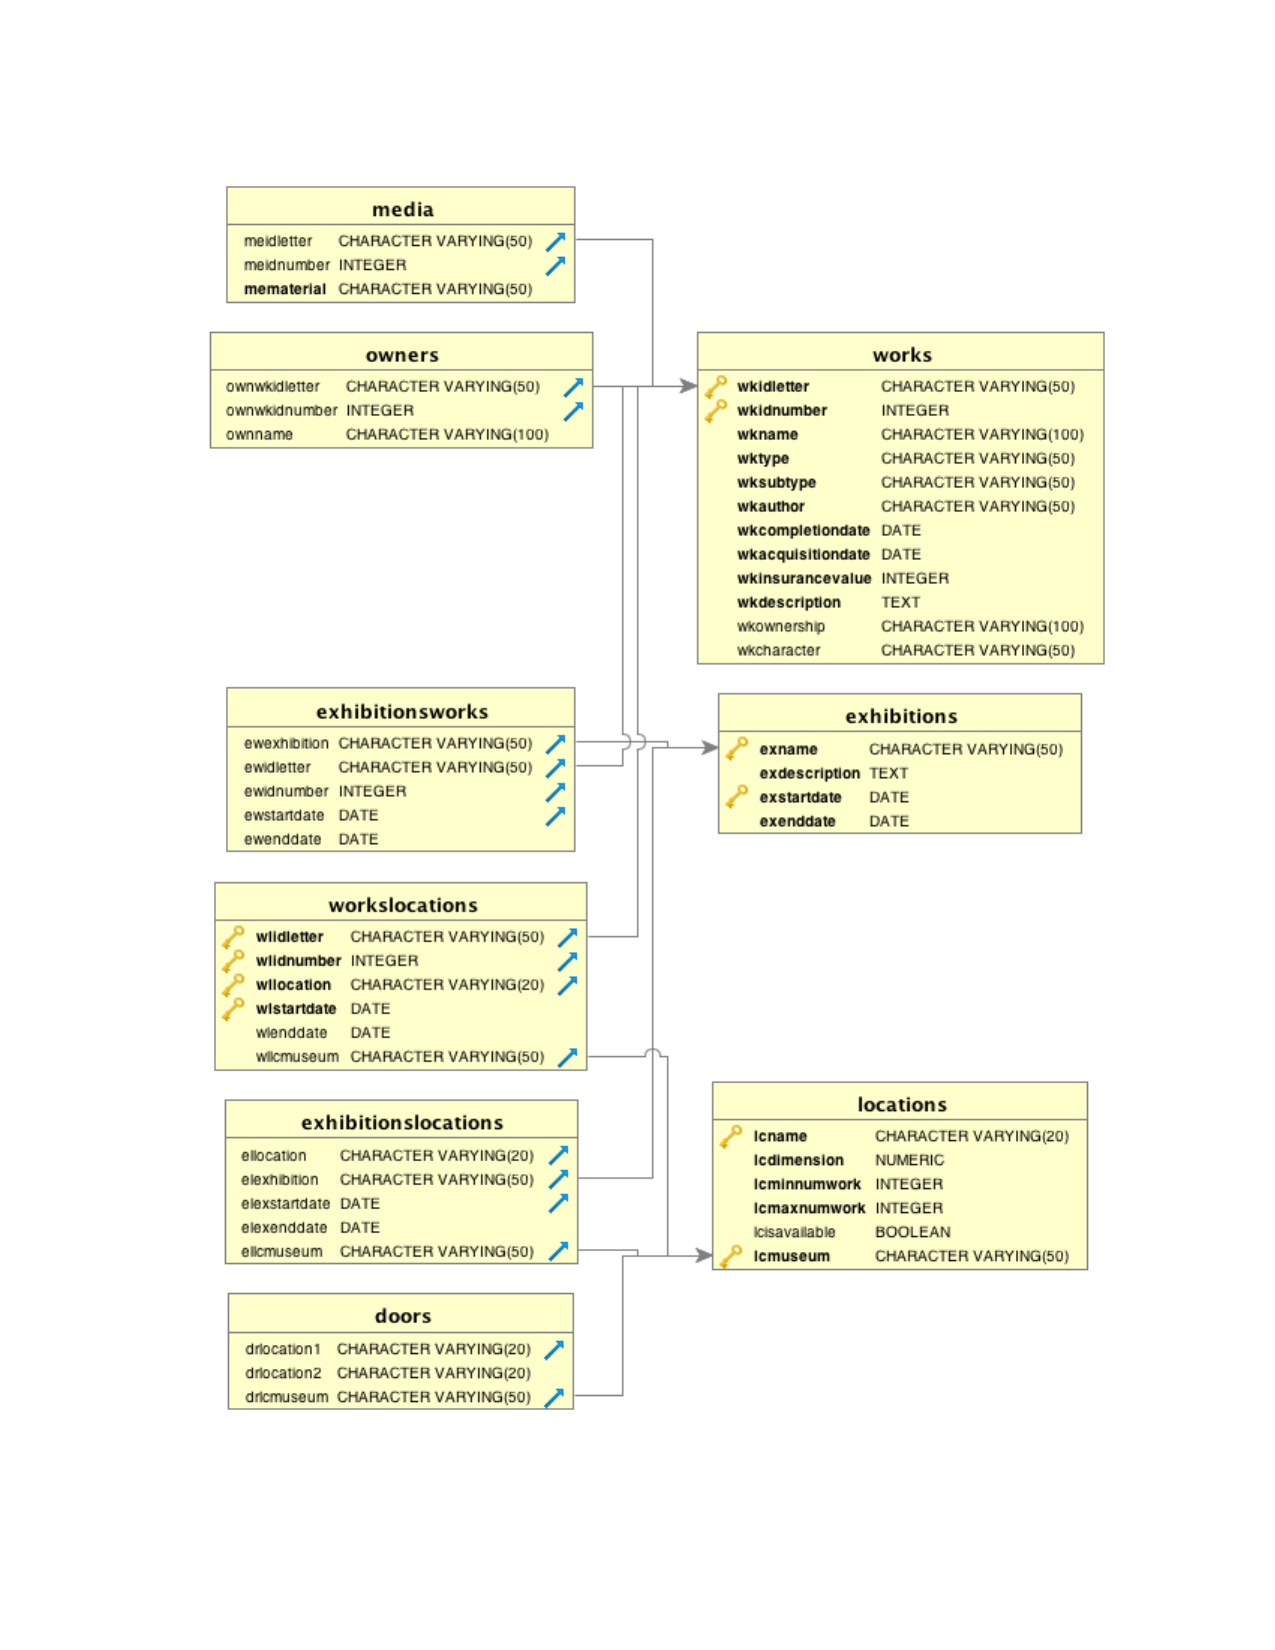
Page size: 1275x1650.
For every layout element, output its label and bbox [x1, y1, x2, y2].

picture [150, 150, 1125, 1431]
